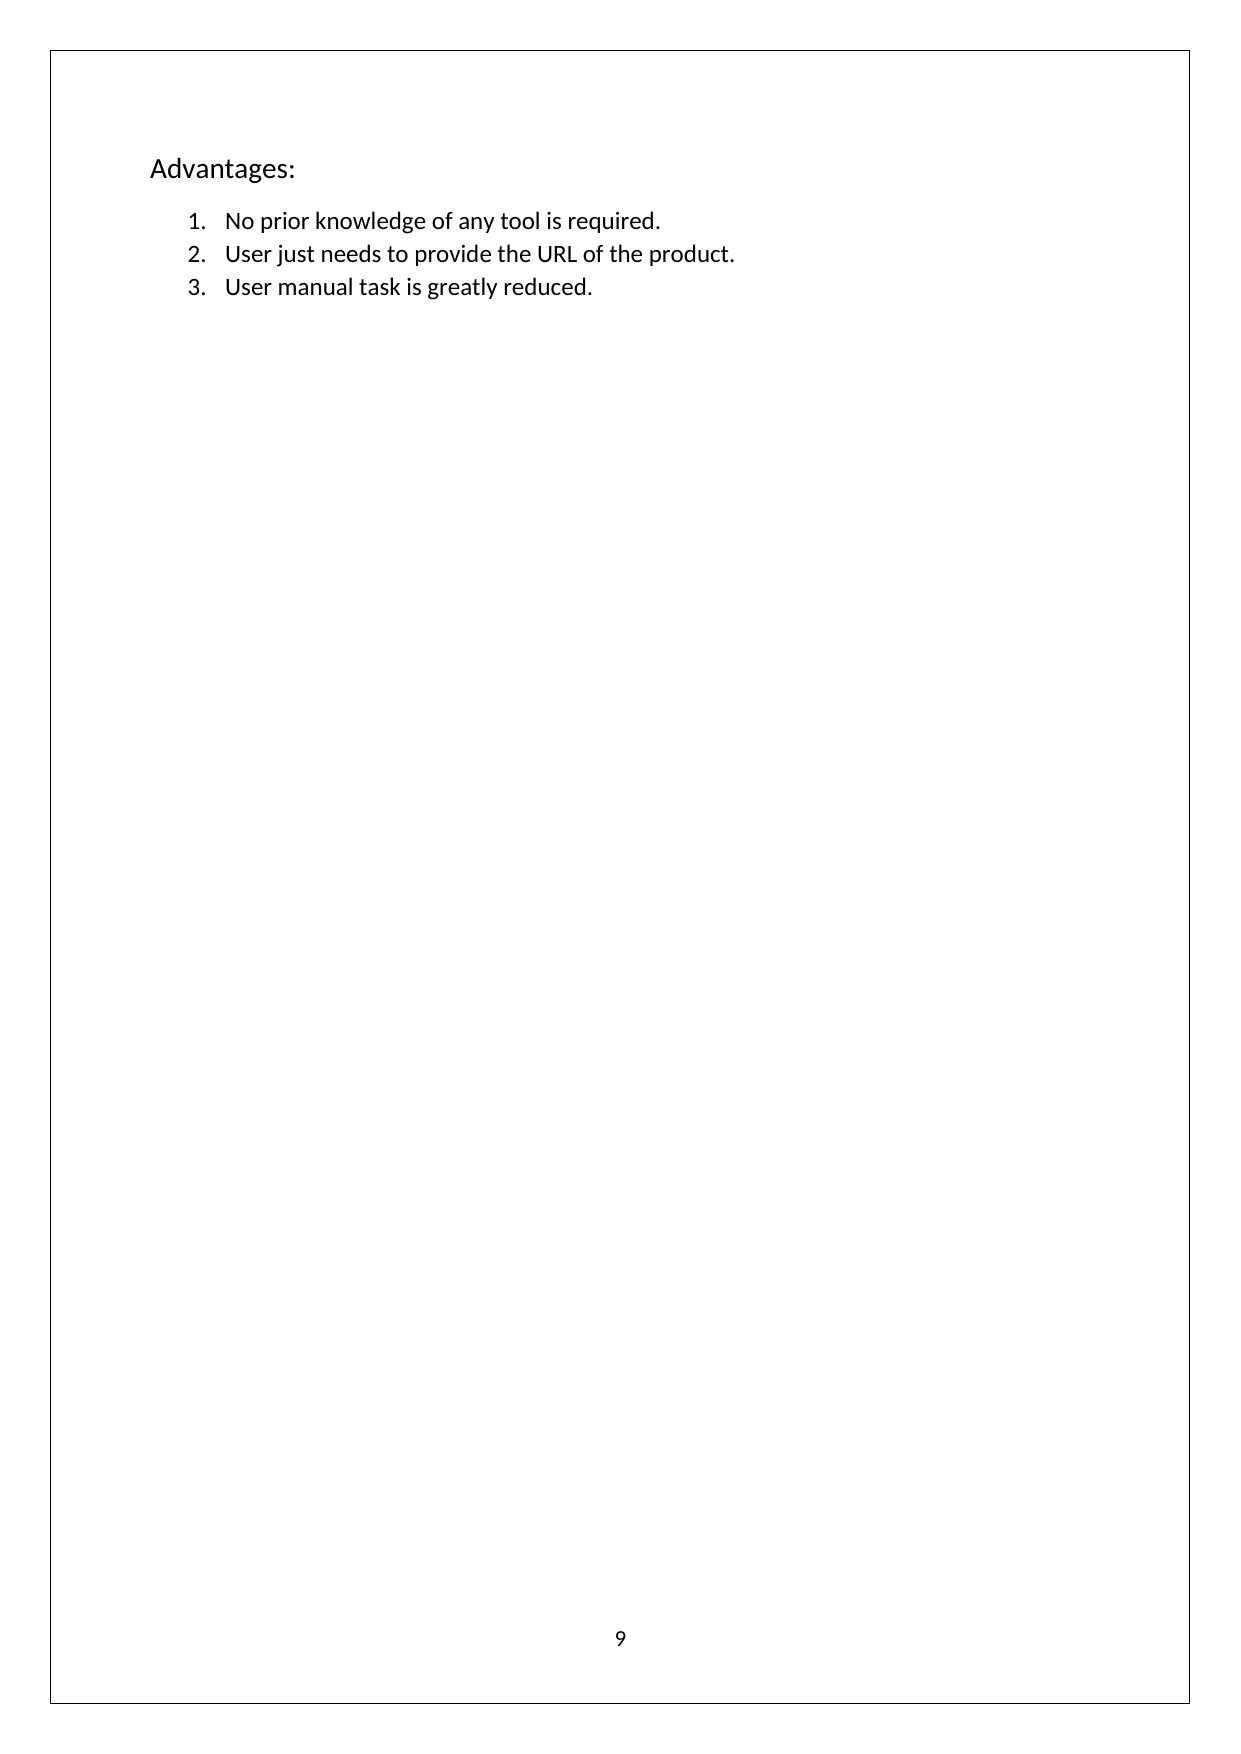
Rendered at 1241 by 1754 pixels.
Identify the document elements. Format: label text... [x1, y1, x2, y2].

list No prior knowledge of any tool is required. [187, 205, 1090, 236]
list User just needs to provide the URL of the product. [187, 238, 1090, 268]
text Advantages: [150, 150, 1090, 186]
list User manual task is greatly reduced. [187, 271, 1090, 301]
